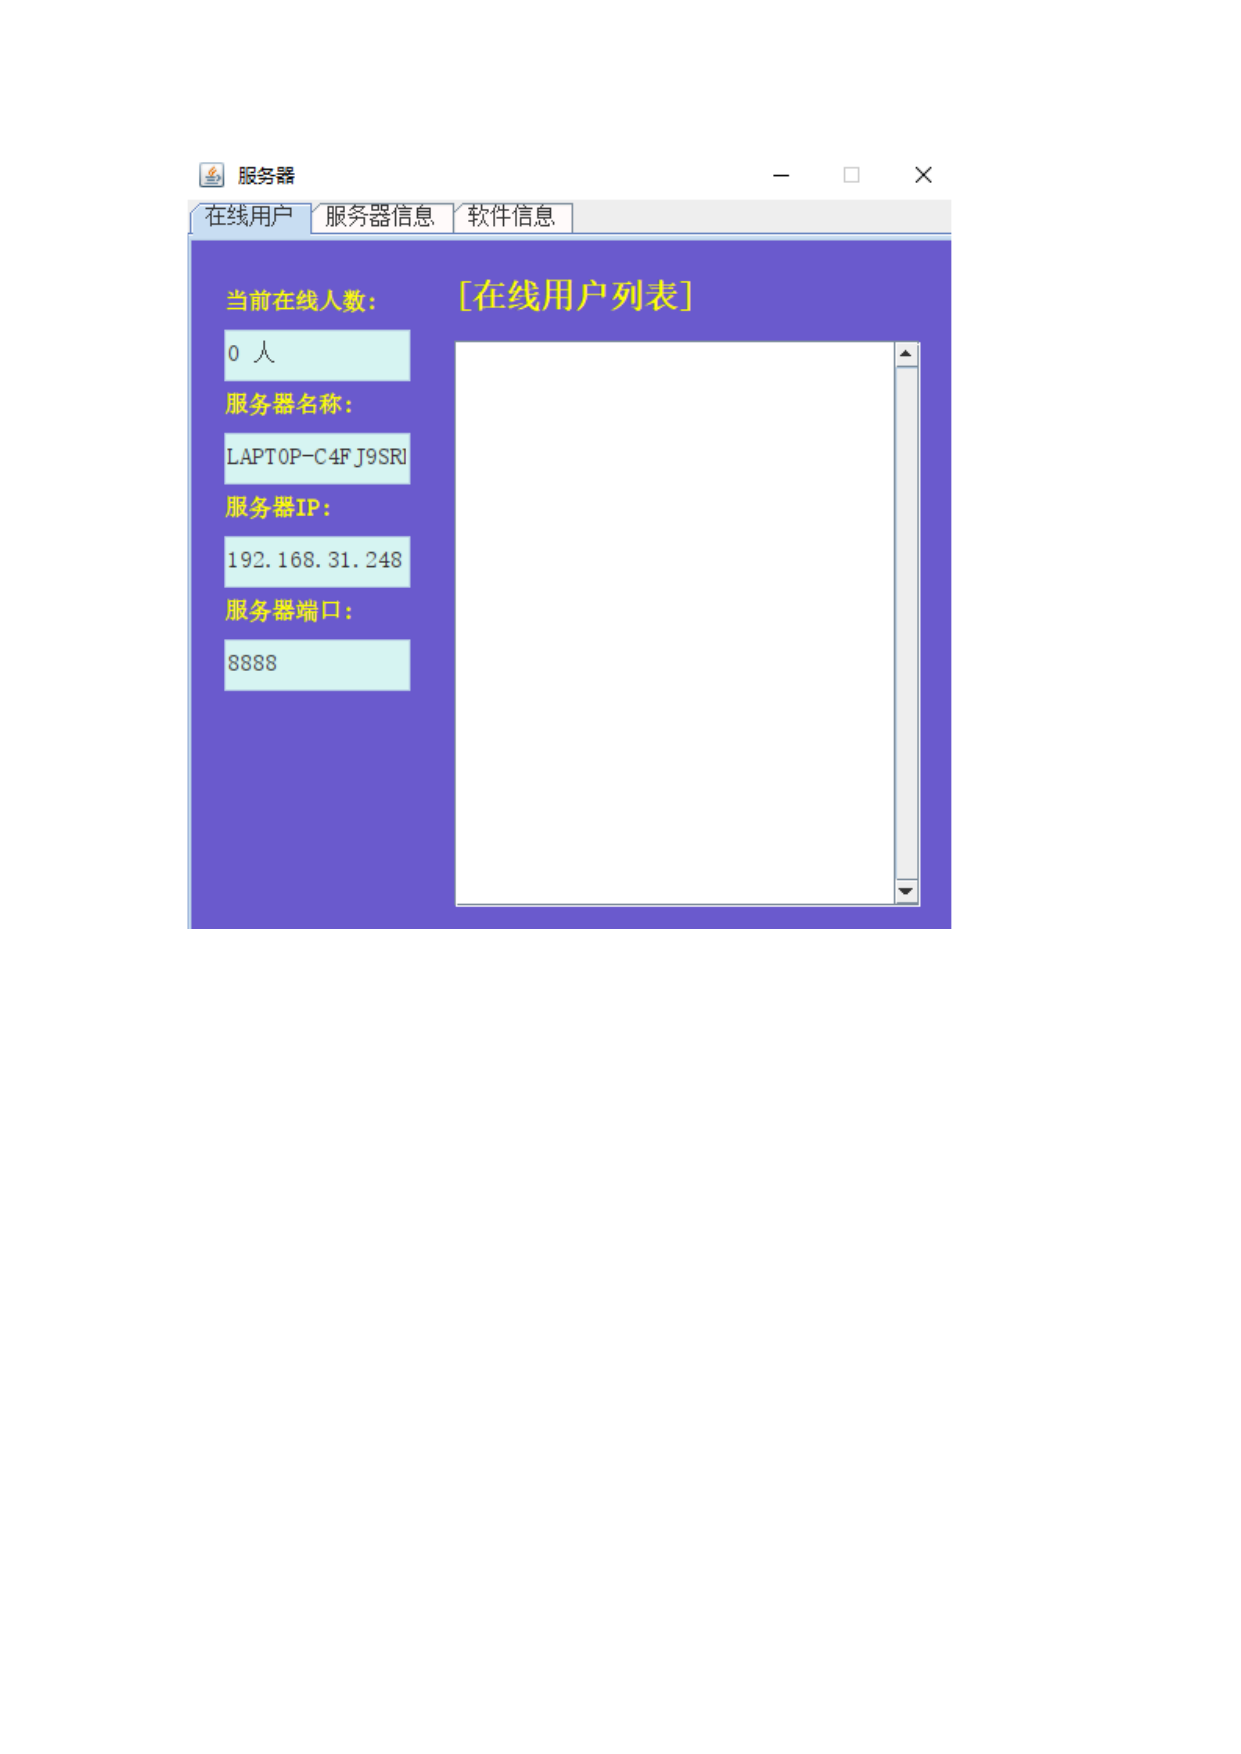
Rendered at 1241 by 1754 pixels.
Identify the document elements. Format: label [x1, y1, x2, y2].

picture [187, 162, 952, 929]
